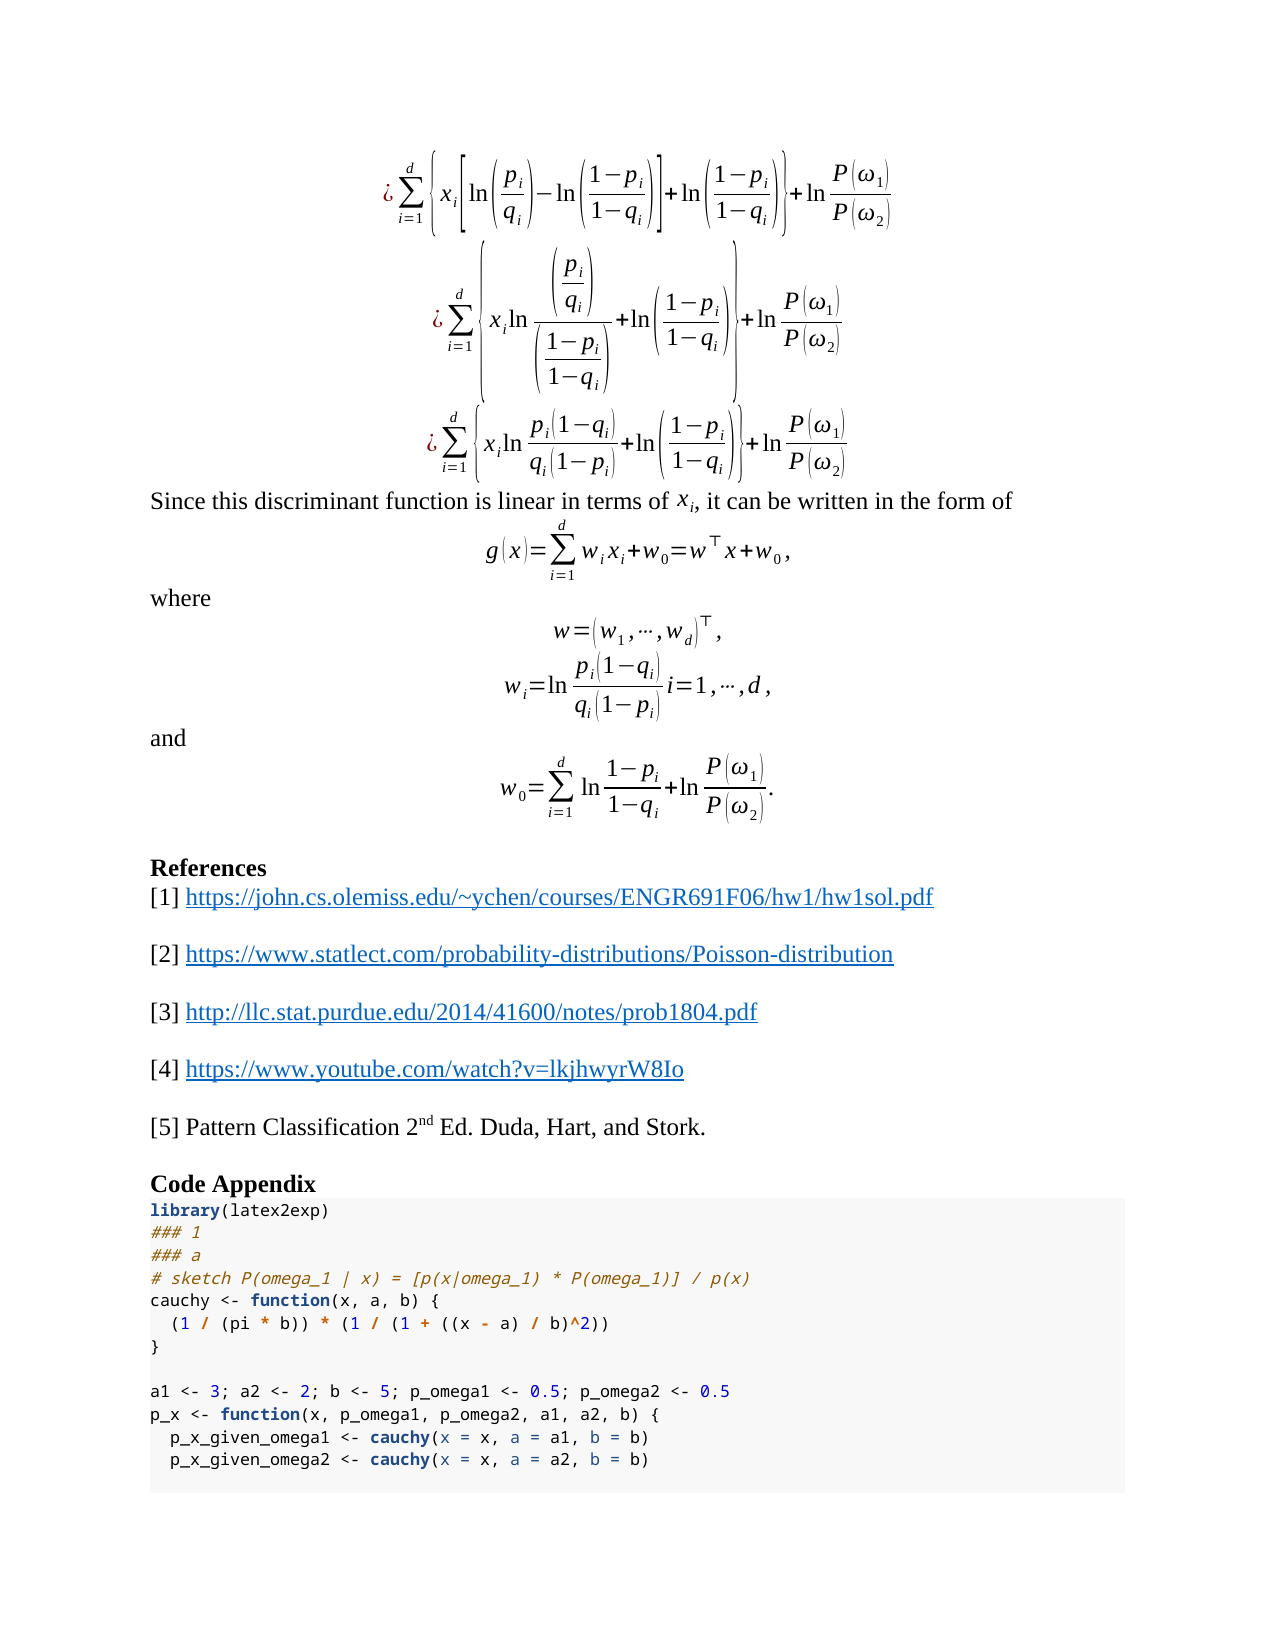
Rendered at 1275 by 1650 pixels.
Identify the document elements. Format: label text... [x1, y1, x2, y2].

text where [150, 583, 1125, 612]
text Code Appendix [150, 1169, 1125, 1198]
text [2] https://www.statlect.com/probability-distributions/Poisson-distribution [150, 939, 1125, 968]
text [150, 1198, 1125, 1493]
text [5] Pattern Classification 2nd Ed. Duda, Hart, and Stork. [150, 1112, 1125, 1141]
text [1] https://john.cs.olemiss.edu/~ychen/courses/ENGR691F06/hw1/hw1sol.pdf [150, 882, 1125, 911]
text Since this discriminant function is linear in terms of , it can be written in the form of [150, 485, 1125, 516]
text and [150, 723, 1125, 751]
text References [150, 853, 1125, 882]
text [4] https://www.youtube.com/watch?v=lkjhwyrW8Io [150, 1054, 1125, 1083]
text [3] http://llc.stat.purdue.edu/2014/41600/notes/prob1804.pdf [150, 997, 1125, 1026]
